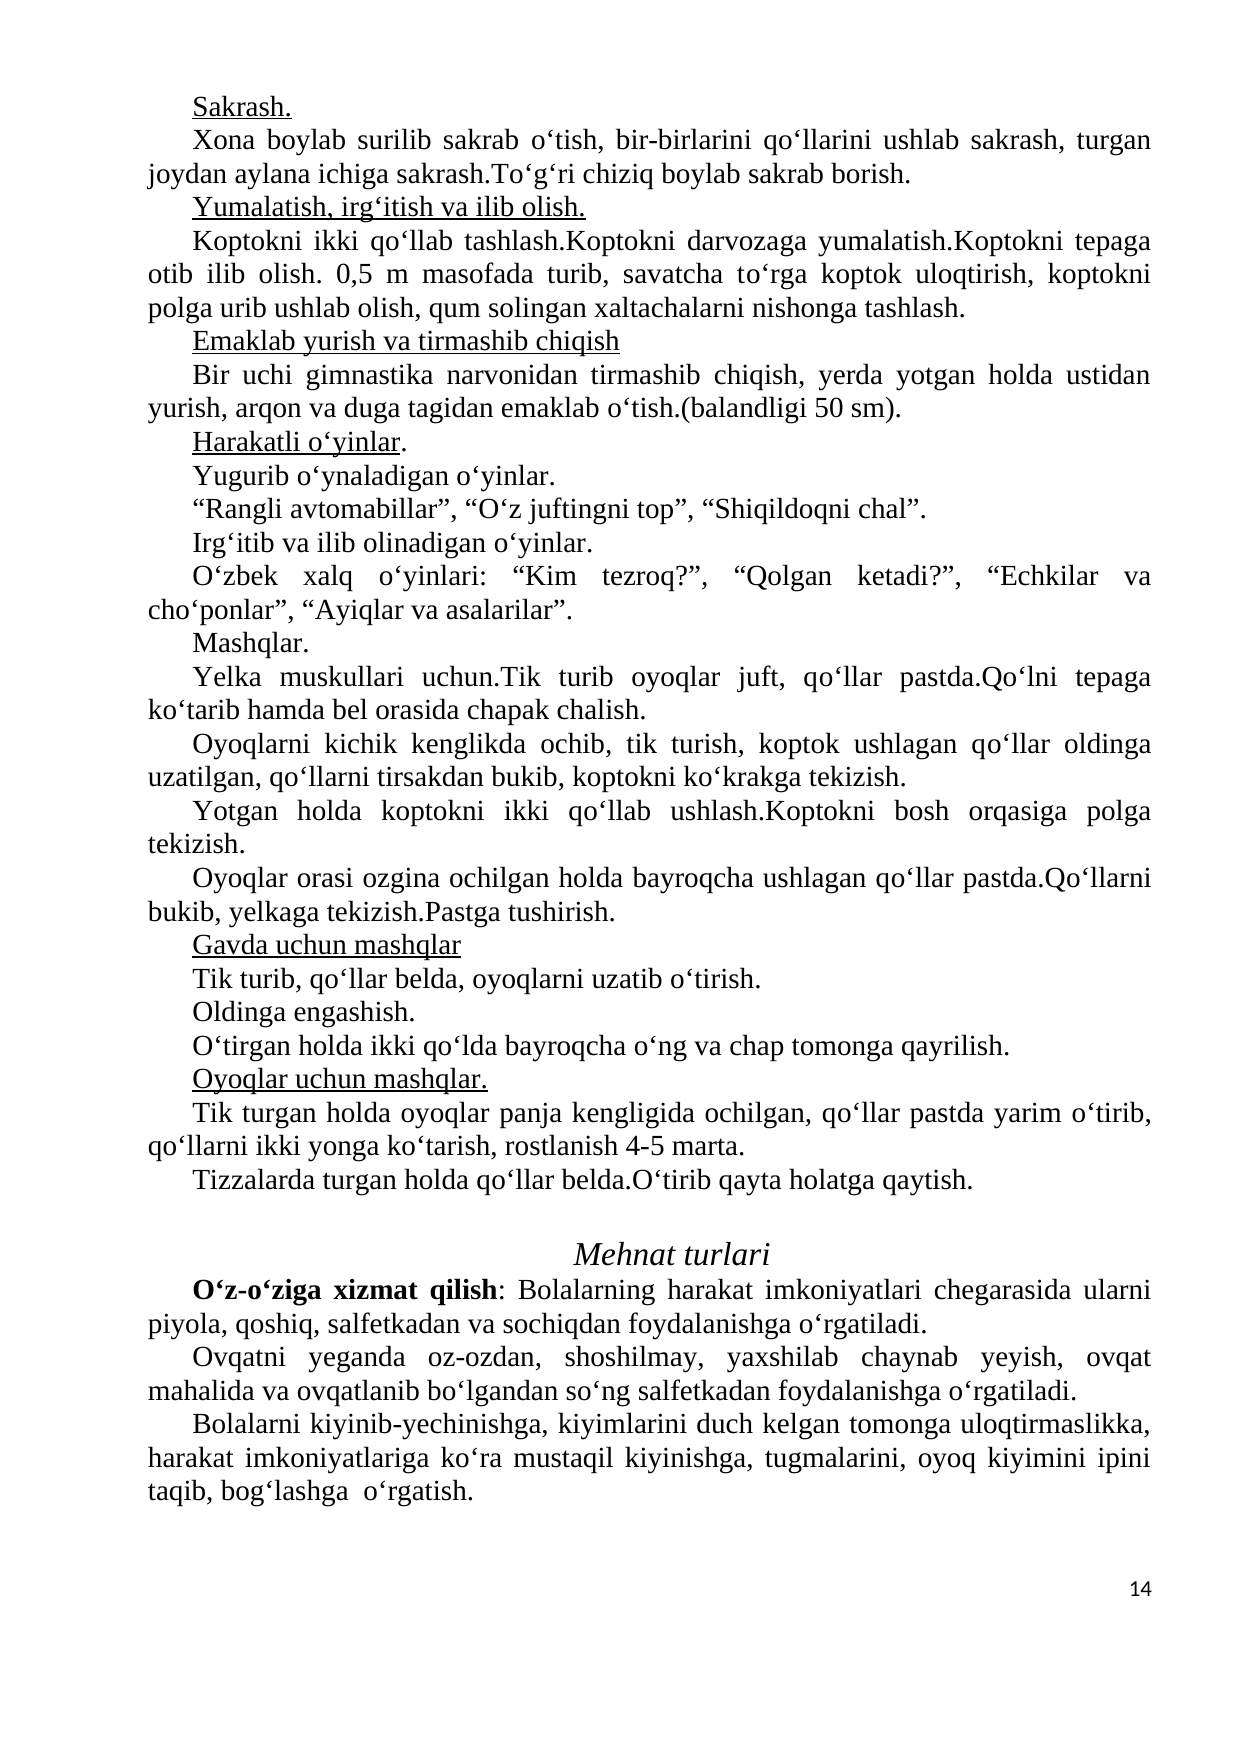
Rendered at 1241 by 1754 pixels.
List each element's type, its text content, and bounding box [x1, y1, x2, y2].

list Yugurib о‘ynaladigan о‘yinlar. [148, 458, 1152, 491]
list Harakatli о‘yinlar. [148, 424, 1152, 458]
list О‘z-о‘ziga xizmat qilish: Bolalarning harakat imkoniyatlari chegarasida ularni piyola, qoshiq, salfetkadan va sochiqdan foydalanishga о‘rgatiladi. [148, 1272, 1152, 1339]
list О‘tirgan holda ikki qо‘lda bayroqcha о‘ng va chap tomonga qayrilish. [148, 1028, 1152, 1061]
list Oyoqlar uchun mashqlar. [148, 1061, 1152, 1095]
list Ovqatni yeganda oz-ozdan, shoshilmay, yaxshilab chaynab yeyish, ovqat mahalida va ovqatlanib bо‘lgandan sо‘ng salfetkadan foydalanishga о‘rgatiladi. [148, 1339, 1152, 1406]
list Sakrash. [148, 89, 1152, 122]
list Mashqlar. [148, 625, 1152, 659]
list Tik turgan holda oyoqlar panja kengligida ochilgan, qо‘llar pastda yarim о‘tirib, qо‘llarni ikki yonga kо‘tarish, rostlanish 4-5 marta. [148, 1095, 1152, 1162]
list Bir uchi gimnastika narvonidan tirmashib chiqish, yerda yotgan holda ustidan yurish, arqon va duga tagidan emaklab о‘tish.(balandligi 50 sm). [148, 357, 1152, 424]
list Yelka muskullari uchun.Tik turib oyoqlar juft, qо‘llar pastda.Qо‘lni tepaga kо‘tarib hamda bel orasida chapak chalish. [148, 659, 1152, 726]
list Xona boylab surilib sakrab о‘tish, bir-birlarini qо‘llarini ushlab sakrash, turgan joydan aylana ichiga sakrash.Tо‘g‘ri chiziq boylab sakrab borish. [148, 122, 1152, 189]
text Irg‘itib va ilib olinadigan о‘yinlar. [148, 525, 1152, 558]
list Yotgan holda koptokni ikki qо‘llab ushlash.Koptokni bosh orqasiga polga tekizish. [148, 793, 1152, 860]
list “Rangli avtomabillar”, “О‘z juftingni top”, “Shiqildoqni chal”. [148, 491, 1152, 525]
list Tizzalarda turgan holda qо‘llar belda.О‘tirib qayta holatga qaytish. [148, 1162, 1152, 1196]
list Oyoqlarni kichik kenglikda ochib, tik turish, koptok ushlagan qо‘llar oldinga uzatilgan, qо‘llarni tirsakdan bukib, koptokni kо‘krakga tekizish. [148, 726, 1152, 793]
list Gavda uchun mashqlar [148, 927, 1152, 961]
text О‘zbek xalq о‘yinlari: “Kim tezroq?”, “Qolgan ketadi?”, “Echkilar va chо‘ponlar”, “Ayiqlar va asalarilar”. [148, 558, 1152, 625]
list Koptokni ikki qо‘llab tashlash.Koptokni darvozaga yumalatish.Koptokni tepaga otib ilib olish. 0,5 m masofada turib, savatcha tо‘rga koptok uloqtirish, koptokni polga urib ushlab olish, qum solingan xaltachalarni nishonga tashlash. [148, 223, 1152, 323]
list Emaklab yurish va tirmashib chiqish [148, 323, 1152, 357]
list Bolalarni kiyinib-yechinishga, kiyimlarini duch kelgan tomonga uloqtirmaslikka, harakat imkoniyatlariga kо‘ra mustaqil kiyinishga, tugmalarini, oyoq kiyimini ipini taqib, bog‘lashga о‘rgatish. [148, 1406, 1152, 1507]
list Oldinga engashish. [148, 994, 1152, 1028]
list Mehnat turlari [148, 1234, 1152, 1272]
list Yumalatish, irg‘itish va ilib olish. [148, 189, 1152, 223]
list Tik turib, qо‘llar belda, oyoqlarni uzatib о‘tirish. [148, 961, 1152, 994]
list Oyoqlar orasi ozgina ochilgan holda bayroqcha ushlagan qо‘llar pastda.Qо‘llarni bukib, yelkaga tekizish.Pastga tushirish. [148, 860, 1152, 927]
